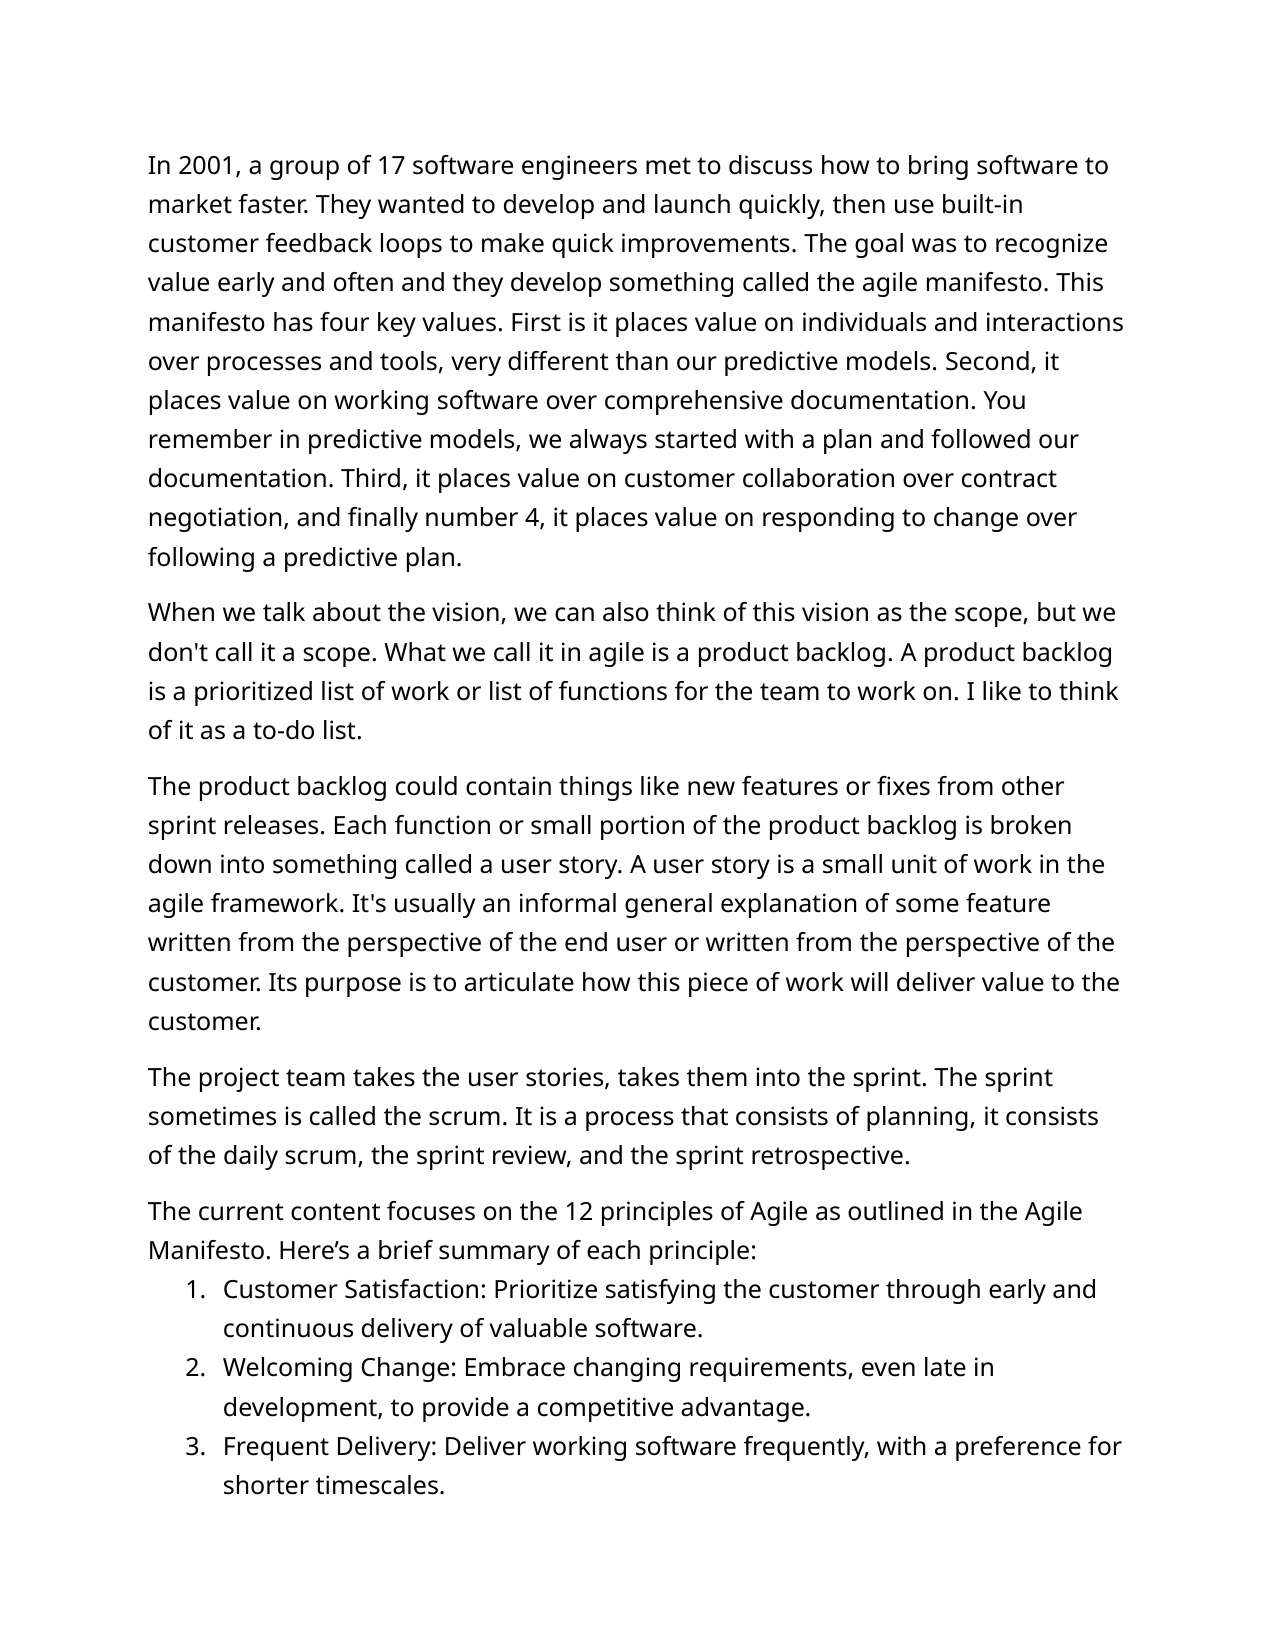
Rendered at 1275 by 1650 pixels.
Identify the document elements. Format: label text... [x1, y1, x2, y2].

text The product backlog could contain things like new features or fixes from other sprint releases. Each function or small portion of the product backlog is broken down into something called a user story. A user story is a small unit of work in the agile framework. It's usually an informal general explanation of some feature written from the perspective of the end user or written from the perspective of the customer. Its purpose is to articulate how this piece of work will deliver value to the customer. [148, 768, 1127, 1037]
text When we talk about the vision, we can also think of this vision as the scope, but we don't call it a scope. What we call it in agile is a product backlog. A product backlog is a prioritized list of work or list of functions for the team to work on. I like to think of it as a to-do list. [148, 595, 1127, 747]
text The current content focuses on the 12 principles of Agile as outlined in the Agile Manifesto. Here’s a brief summary of each principle: [148, 1193, 1127, 1267]
text The project team takes the user stories, takes them into the sprint. The sprint sometimes is called the scrum. It is a process that consists of planning, it consists of the daily scrum, the sprint review, and the sprint retrospective. [148, 1059, 1127, 1172]
list Welcoming Change: Embrace changing requirements, even late in development, to provide a competitive advantage. [185, 1350, 1127, 1423]
list Customer Satisfaction: Prioritize satisfying the customer through early and continuous delivery of valuable software. [185, 1272, 1127, 1345]
list Frequent Delivery: Deliver working software frequently, with a preference for shorter timescales. [185, 1428, 1127, 1502]
text In 2001, a group of 17 software engineers met to discuss how to bring software to market faster. They wanted to develop and launch quickly, then use built-in customer feedback loops to make quick improvements. The goal was to recognize value early and often and they develop something called the agile manifesto. This manifesto has four key values. First is it places value on individuals and interactions over processes and tools, very different than our predictive models. Second, it places value on working software over comprehensive documentation. You remember in predictive models, we always started with a plan and followed our documentation. Third, it places value on customer collaboration over contract negotiation, and finally number 4, it places value on responding to change over following a predictive plan. [148, 148, 1127, 573]
